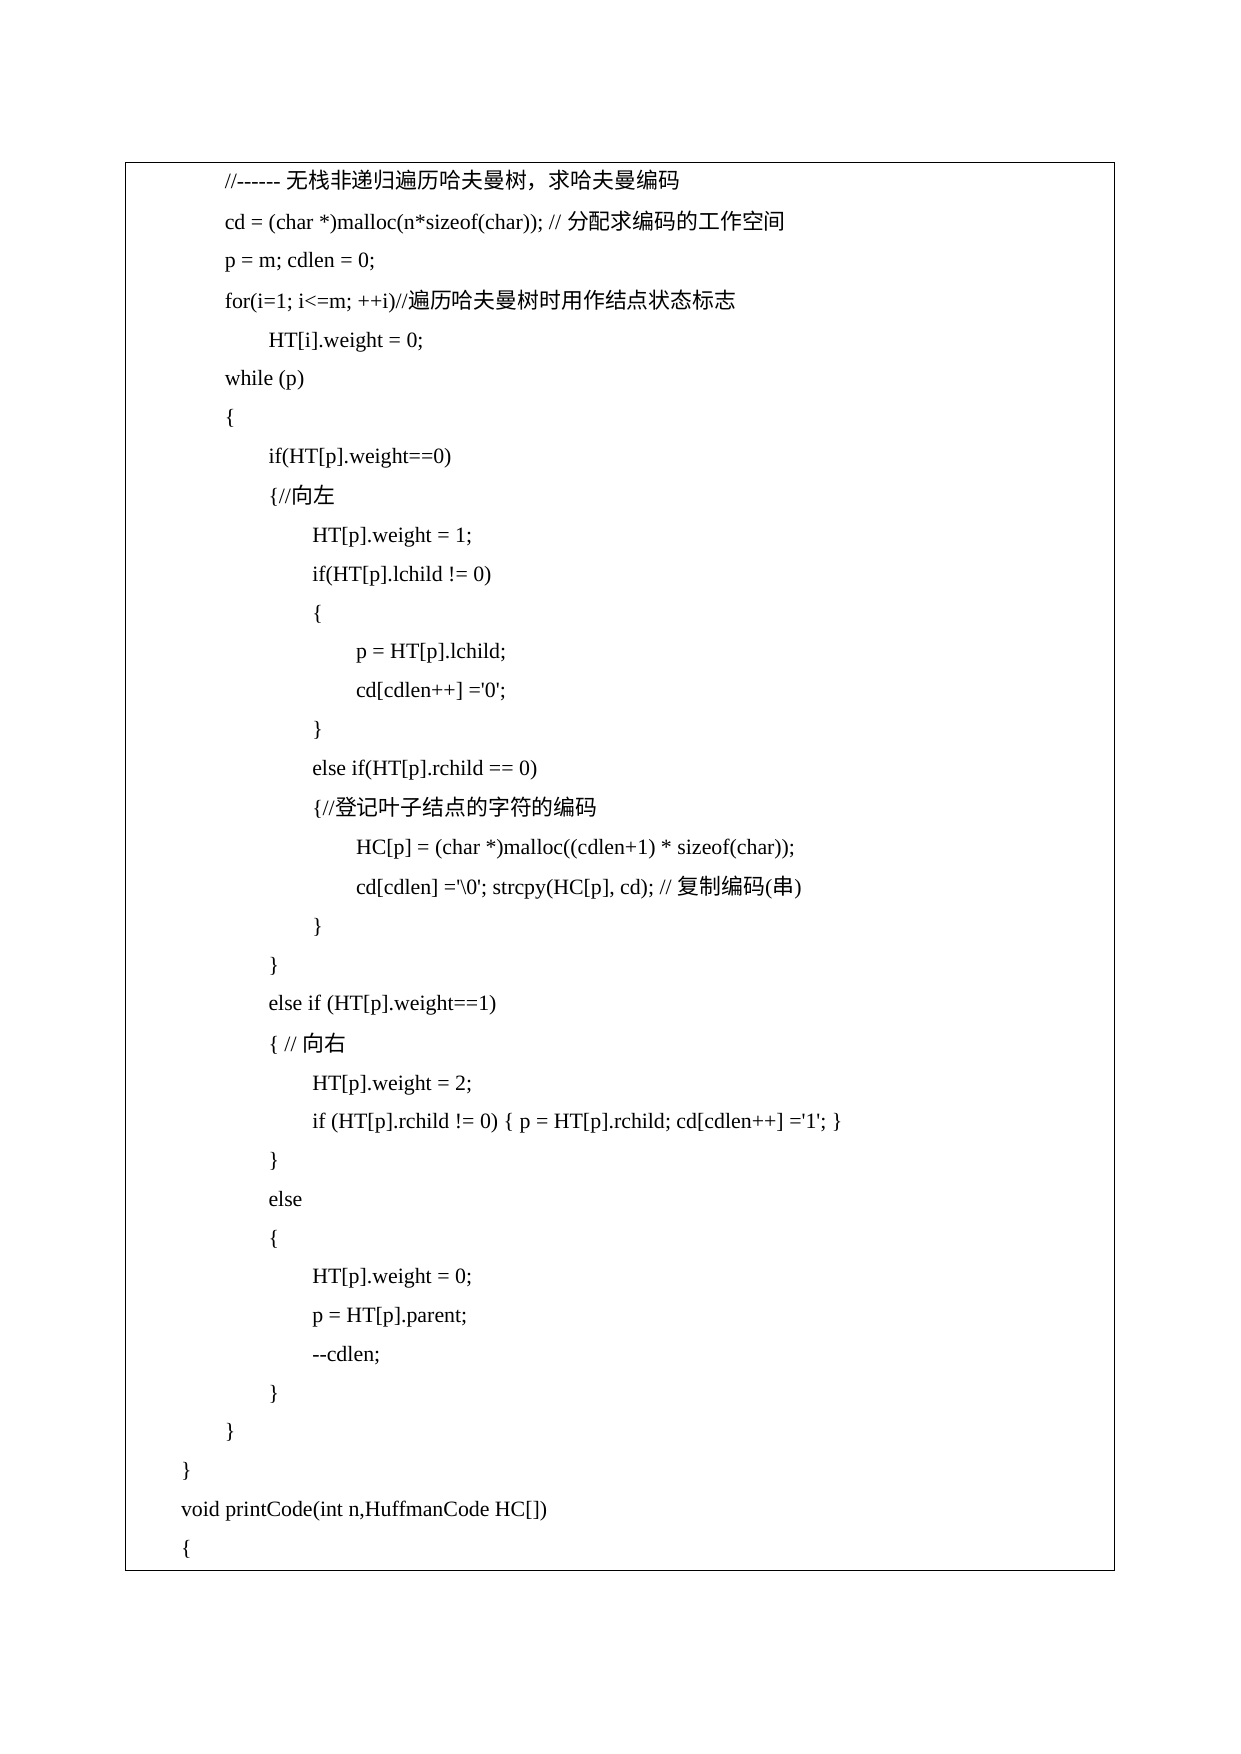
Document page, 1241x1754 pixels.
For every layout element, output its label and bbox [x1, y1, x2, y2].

table_header [126, 163, 1114, 1570]
